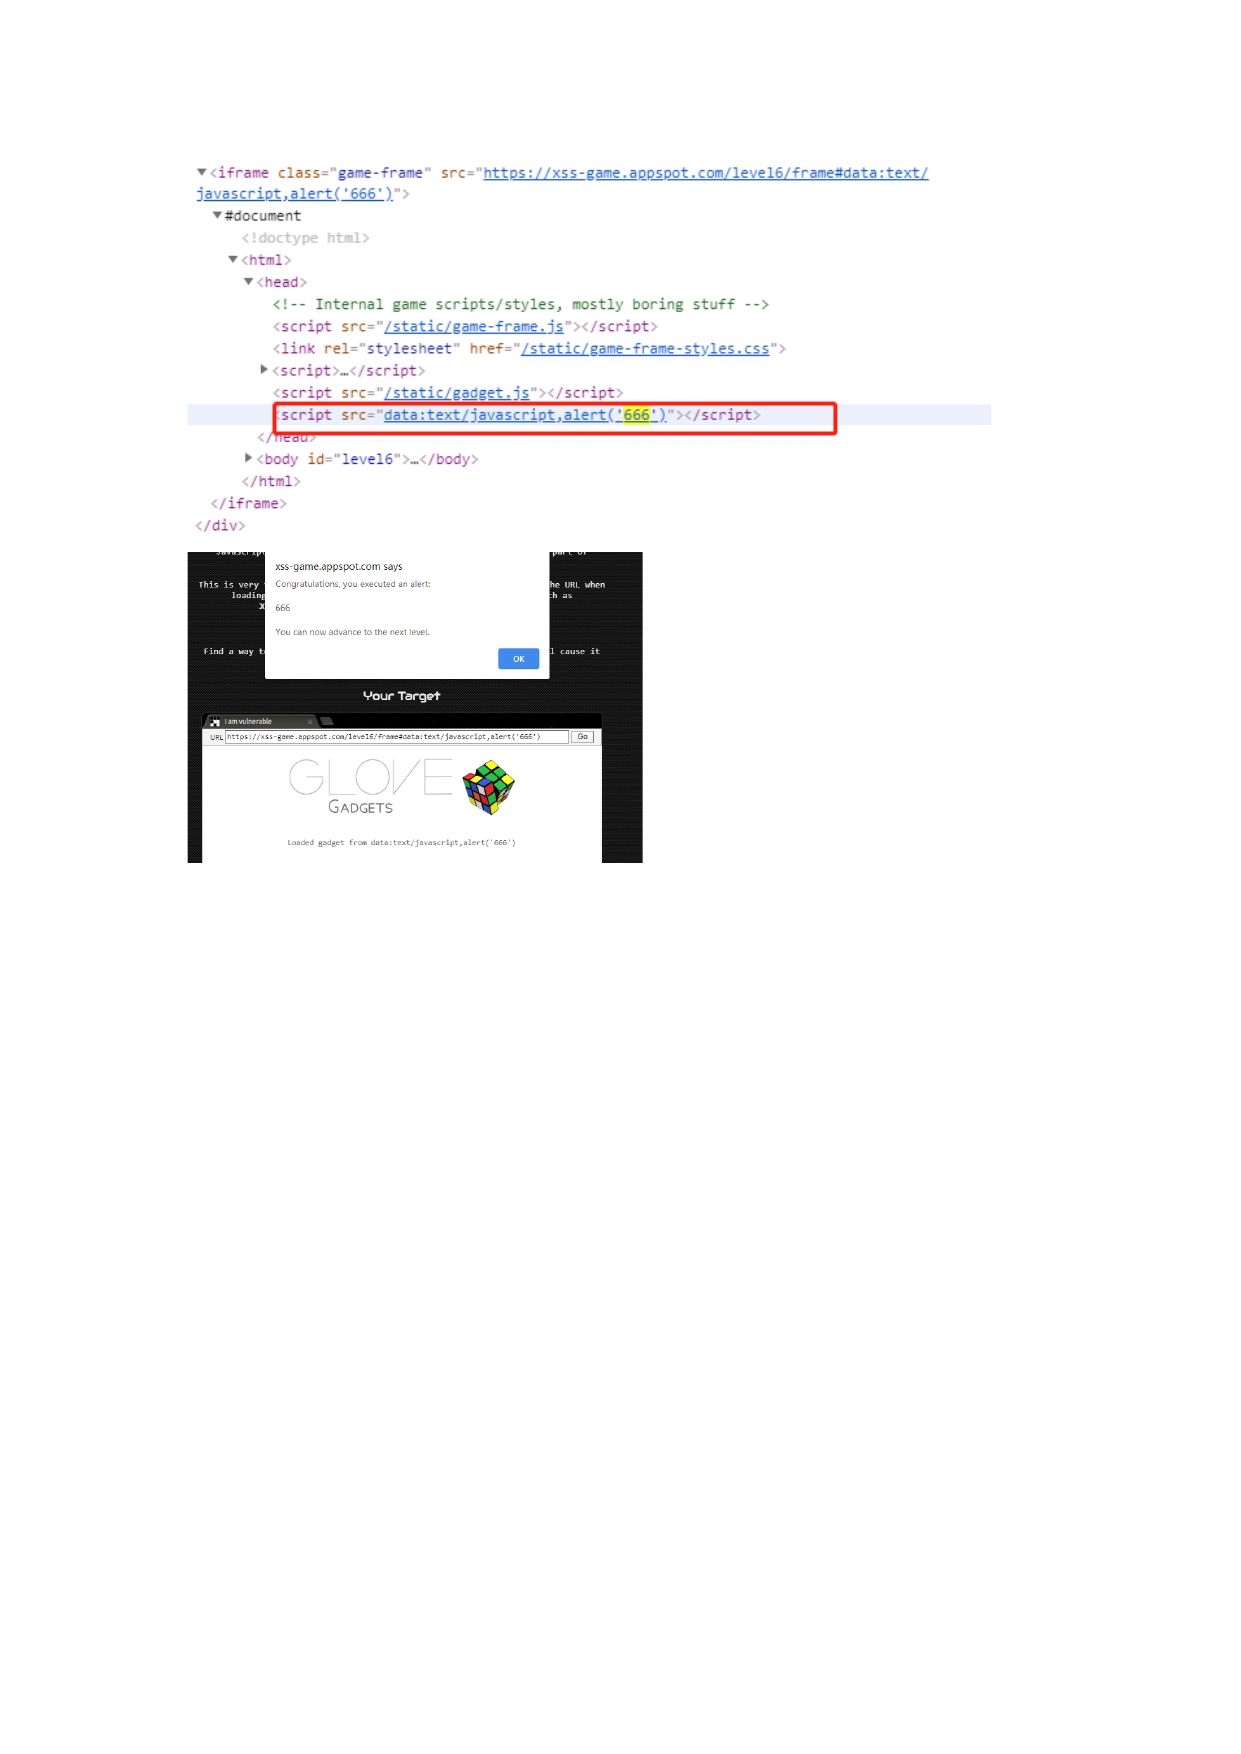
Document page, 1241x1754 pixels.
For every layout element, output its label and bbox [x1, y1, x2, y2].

picture [187, 162, 992, 541]
picture [187, 552, 643, 863]
